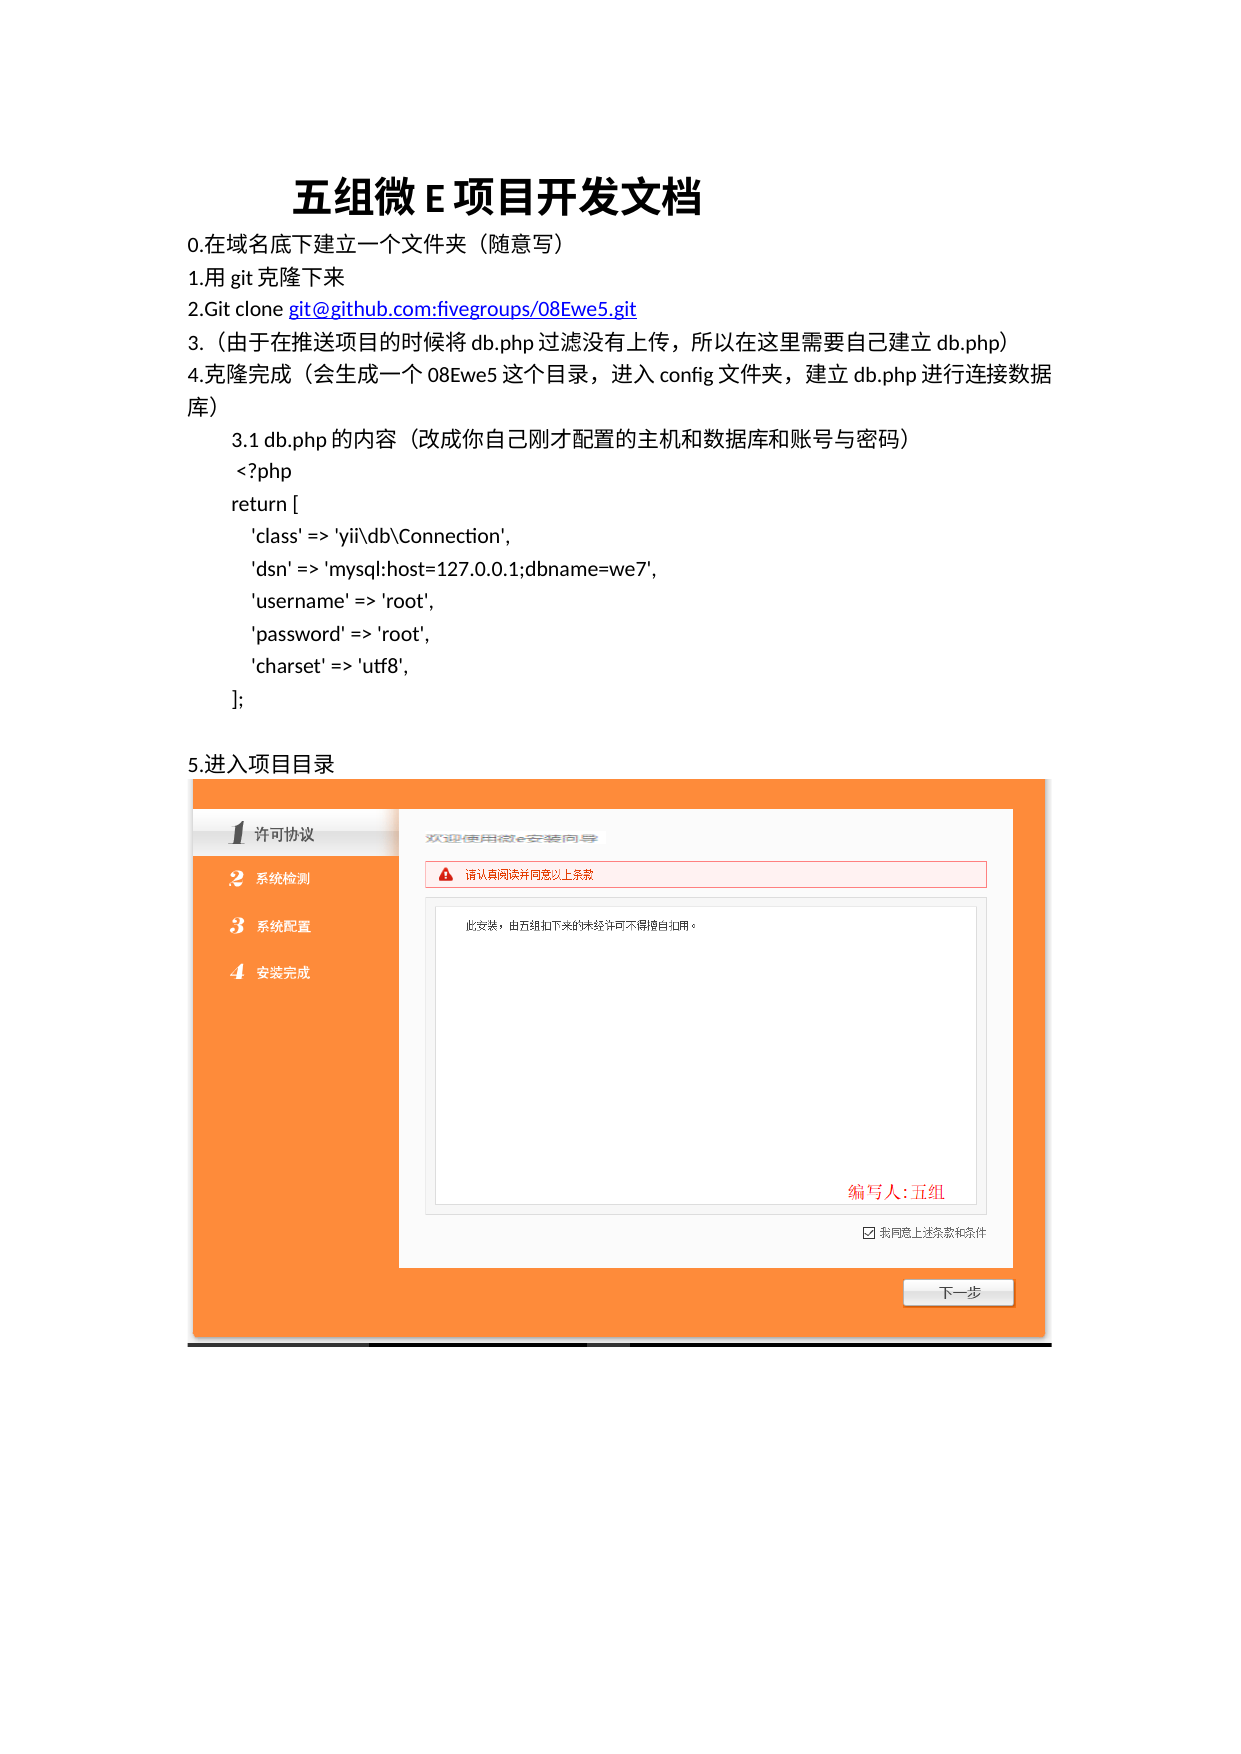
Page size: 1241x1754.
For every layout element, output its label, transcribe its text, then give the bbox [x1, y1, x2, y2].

list 'dsn' => 'mysql:host=127.0.0.1;dbname=we7', [187, 552, 1053, 584]
list 'password' => 'root', [187, 617, 1053, 649]
list Git clone git@github.com:fivegroups/08Ewe5.git [187, 292, 1053, 324]
list ]; [187, 682, 1053, 714]
text 0.在域名底下建立一个文件夹（随意写） [187, 227, 1053, 259]
list <?php [187, 454, 1053, 487]
list 'username' => 'root', [187, 584, 1053, 617]
text 五组微E项目开发文档 [187, 162, 1053, 227]
list 用git克隆下来 [187, 259, 1053, 292]
list 克隆完成（会生成一个08Ewe5这个目录，进入config文件夹，建立db.php进行连接数据库） [187, 357, 1053, 422]
picture [187, 779, 1052, 1347]
list （由于在推送项目的时候将db.php过滤没有上传，所以在这里需要自己建立db.php） [187, 324, 1053, 357]
list 'class' => 'yii\db\Connection', [187, 519, 1053, 552]
list return [ [187, 487, 1053, 519]
list 进入项目目录 [187, 747, 1053, 779]
list 'charset' => 'utf8', [187, 649, 1053, 682]
list 3.1 db.php的内容（改成你自己刚才配置的主机和数据库和账号与密码） [187, 422, 1053, 454]
